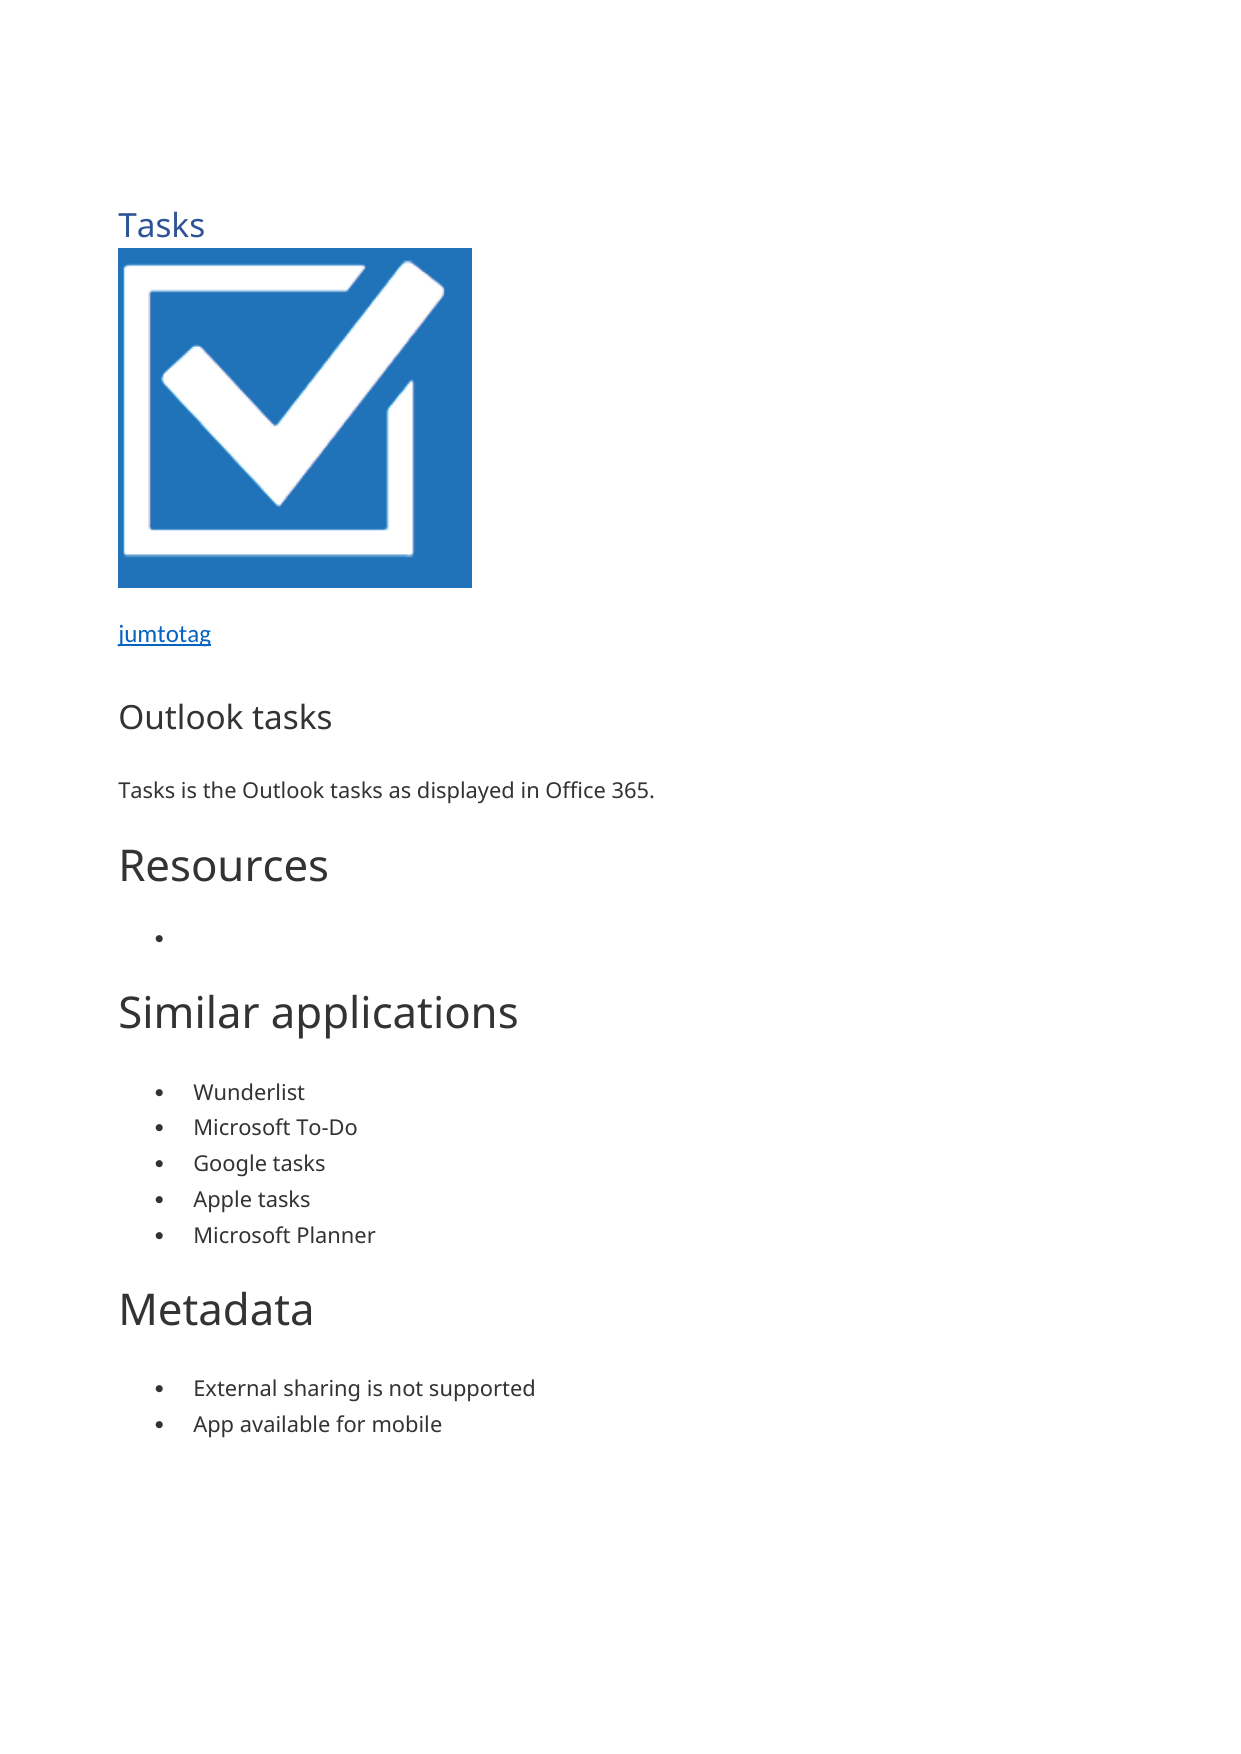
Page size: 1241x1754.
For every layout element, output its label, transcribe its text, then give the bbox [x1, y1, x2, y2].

list Apple tasks [156, 1178, 1122, 1214]
list External sharing is not supported [156, 1367, 1122, 1403]
text jumtotag [118, 618, 1122, 649]
list App available for mobile [156, 1403, 1122, 1439]
subtitle Resources [118, 834, 1122, 894]
picture [118, 247, 447, 576]
text Tasks is the Outlook tasks as displayed in Office 365. [118, 769, 1122, 805]
list Wunderlist [156, 1071, 1122, 1106]
list Microsoft Planner [156, 1214, 1122, 1249]
text Outlook tasks [118, 694, 1122, 739]
subtitle Tasks [118, 202, 1122, 248]
subtitle Similar applications [118, 982, 1122, 1042]
list Microsoft To-Do [156, 1106, 1122, 1142]
list Google tasks [156, 1142, 1122, 1178]
subtitle Metadata [118, 1278, 1122, 1338]
